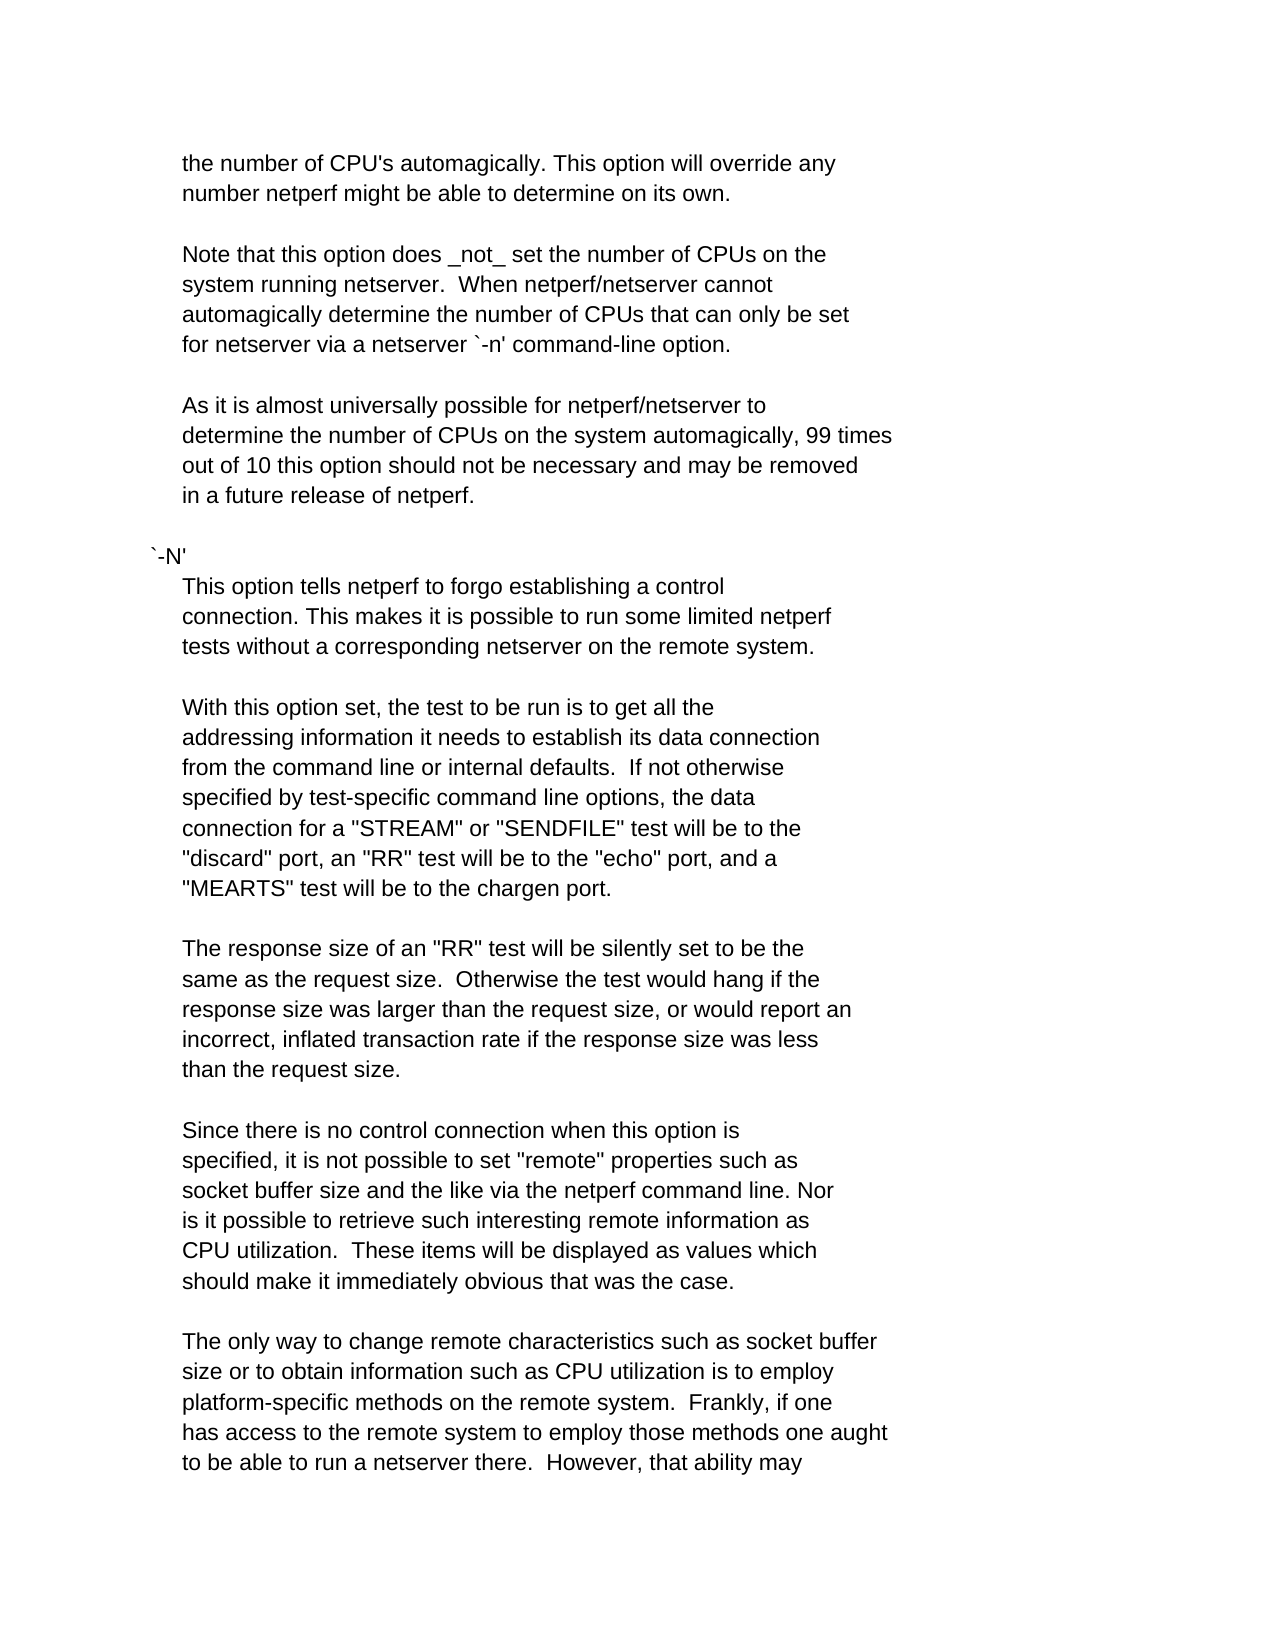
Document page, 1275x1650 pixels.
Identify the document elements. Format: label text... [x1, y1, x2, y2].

text number netperf might be able to determine on its own. [150, 180, 1125, 207]
text size or to obtain information such as CPU utilization is to employ [150, 1358, 1125, 1385]
text addressing information it needs to establish its data connection [150, 724, 1125, 750]
text same as the request size. Otherwise the test would hang if the [150, 966, 1125, 992]
text With this option set, the test to be run is to get all the [150, 694, 1125, 720]
text incorrect, inflated transaction rate if the response size was less [150, 1026, 1125, 1052]
text socket buffer size and the like via the netperf command line. Nor [150, 1177, 1125, 1203]
text connection. This makes it is possible to run some limited netperf [150, 603, 1125, 629]
text Since there is no control connection when this option is [150, 1117, 1125, 1143]
text is it possible to retrieve such interesting remote information as [150, 1207, 1125, 1234]
text from the command line or internal defaults. If not otherwise [150, 754, 1125, 781]
text platform-specific methods on the remote system. Frankly, if one [150, 1388, 1125, 1415]
text to be able to run a netserver there. However, that ability may [150, 1449, 1125, 1475]
text This option tells netperf to forgo establishing a control [150, 573, 1125, 599]
text connection for a "STREAM" or "SENDFILE" test will be to the [150, 814, 1125, 841]
text has access to the remote system to employ those methods one aught [150, 1419, 1125, 1445]
text As it is almost universally possible for netperf/netserver to [150, 392, 1125, 418]
text "discard" port, an "RR" test will be to the "echo" port, and a [150, 845, 1125, 871]
text system running netserver. When netperf/netserver cannot [150, 271, 1125, 297]
text out of 10 this option should not be necessary and may be removed [150, 452, 1125, 478]
text `-N' [150, 543, 1125, 569]
text The only way to change remote characteristics such as socket buffer [150, 1328, 1125, 1354]
text "MEARTS" test will be to the chargen port. [150, 875, 1125, 901]
text in a future release of netperf. [150, 482, 1125, 509]
text specified, it is not possible to set "remote" properties such as [150, 1147, 1125, 1173]
text tests without a corresponding netserver on the remote system. [150, 633, 1125, 660]
text should make it immediately obvious that was the case. [150, 1268, 1125, 1294]
text response size was larger than the request size, or would report an [150, 996, 1125, 1022]
text determine the number of CPUs on the system automagically, 99 times [150, 422, 1125, 448]
text automagically determine the number of CPUs that can only be set [150, 301, 1125, 327]
text CPU utilization. These items will be displayed as values which [150, 1237, 1125, 1264]
text the number of CPU's automagically. This option will override any [150, 150, 1125, 176]
text specified by test-specific command line options, the data [150, 784, 1125, 811]
text for netserver via a netserver `-n' command-line option. [150, 331, 1125, 358]
text than the request size. [150, 1056, 1125, 1083]
text The response size of an "RR" test will be silently set to be the [150, 935, 1125, 962]
text Note that this option does _not_ set the number of CPUs on the [150, 241, 1125, 267]
